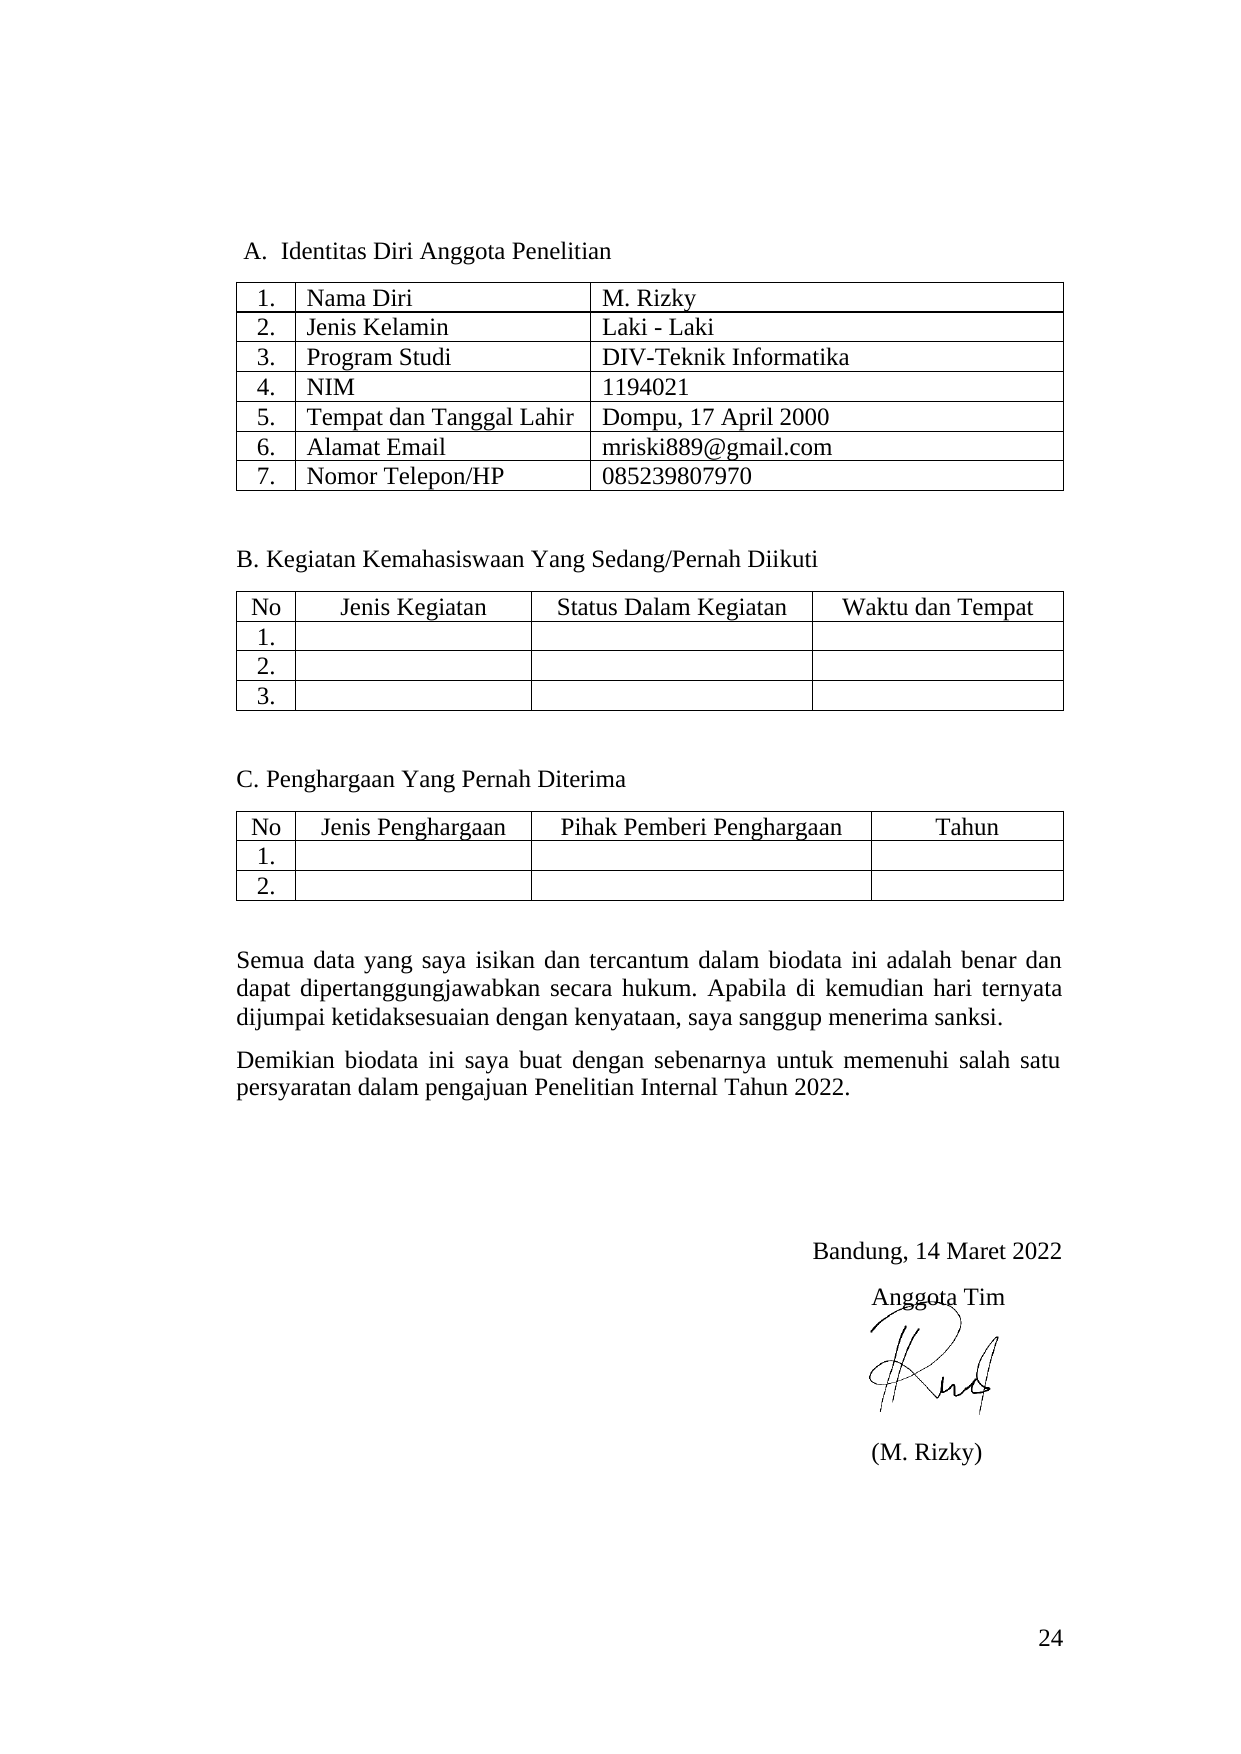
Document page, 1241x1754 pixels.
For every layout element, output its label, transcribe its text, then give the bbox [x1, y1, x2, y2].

table_cell 2. [237, 651, 295, 680]
table_header Jenis Penghargaan [296, 812, 531, 840]
table_header Nama Diri [296, 283, 590, 311]
table_cell [296, 871, 531, 900]
table_cell [532, 841, 871, 870]
text Anggota Tim [871, 1282, 1063, 1310]
table_cell 6. [237, 432, 295, 460]
table_header Waktu dan Tempat [813, 592, 1063, 621]
table_cell Jenis Kelamin [296, 313, 590, 341]
table_cell [872, 871, 1063, 900]
table_cell Program Studi [296, 342, 590, 371]
table_header Pihak Pemberi Penghargaan [532, 812, 871, 840]
list Penghargaan Yang Pernah Diterima [236, 761, 1063, 794]
table_cell DIV-Teknik Informatika [591, 342, 1063, 371]
table_cell 4. [237, 372, 295, 401]
table_cell [813, 681, 1063, 710]
table_cell 2. [237, 313, 295, 341]
table_cell [296, 841, 531, 870]
table_cell Nomor Telepon/HP [296, 461, 590, 490]
text Bandung, 14 Maret 2022 [812, 1236, 1063, 1265]
table_cell [296, 651, 531, 680]
table_cell 3. [237, 342, 295, 371]
table_cell [532, 651, 812, 680]
table_cell Tempat dan Tanggal Lahir [296, 402, 590, 431]
table_header Tahun [872, 812, 1063, 840]
table_cell mriski889@gmail.com [591, 432, 1063, 460]
text (M. Rizky) [856, 1437, 1063, 1465]
table_cell Alamat Email [296, 432, 590, 460]
list Kegiatan Kemahasiswaan Yang Sedang/Pernah Diikuti [236, 541, 1063, 574]
table_cell 1. [237, 841, 295, 870]
table_cell [532, 622, 812, 650]
table_header 1. [237, 283, 295, 311]
table_cell 085239807970 [591, 461, 1063, 490]
table_cell 3. [237, 681, 295, 710]
table_cell [532, 681, 812, 710]
table_cell Laki - Laki [591, 313, 1063, 341]
table_cell NIM [296, 372, 590, 401]
picture [856, 1291, 1012, 1427]
table_header No [237, 592, 295, 621]
table_cell 1. [237, 622, 295, 650]
table_header M. Rizky [591, 283, 1063, 311]
table_cell 2. [237, 871, 295, 900]
table_cell 5. [237, 402, 295, 431]
table_cell [532, 871, 871, 900]
table_cell [872, 841, 1063, 870]
table_cell [296, 622, 531, 650]
text Demikian biodata ini saya buat dengan sebenarnya untuk memenuhi salah satu persyaratan dalam pengajuan Penelitian Internal Tahun 2022. [236, 1047, 1061, 1101]
table_cell [813, 622, 1063, 650]
table_header Status Dalam Kegiatan [532, 592, 812, 621]
table_cell Dompu, 17 April 2000 [591, 402, 1063, 431]
table_cell 7. [237, 461, 295, 490]
table_header Jenis Kegiatan [296, 592, 531, 621]
list Identitas Diri Anggota Penelitian [243, 236, 1063, 265]
table_cell [813, 651, 1063, 680]
table_header No [237, 812, 295, 840]
table_cell 1194021 [591, 372, 1063, 401]
table_cell [296, 681, 531, 710]
text Semua data yang saya isikan dan tercantum dalam biodata ini adalah benar dan dapat dipertanggungjawabkan secara hukum. Apabila di kemudian hari ternyata dijumpai ketidaksesuaian dengan kenyataan, saya sanggup menerima sanksi. [236, 946, 1063, 1030]
